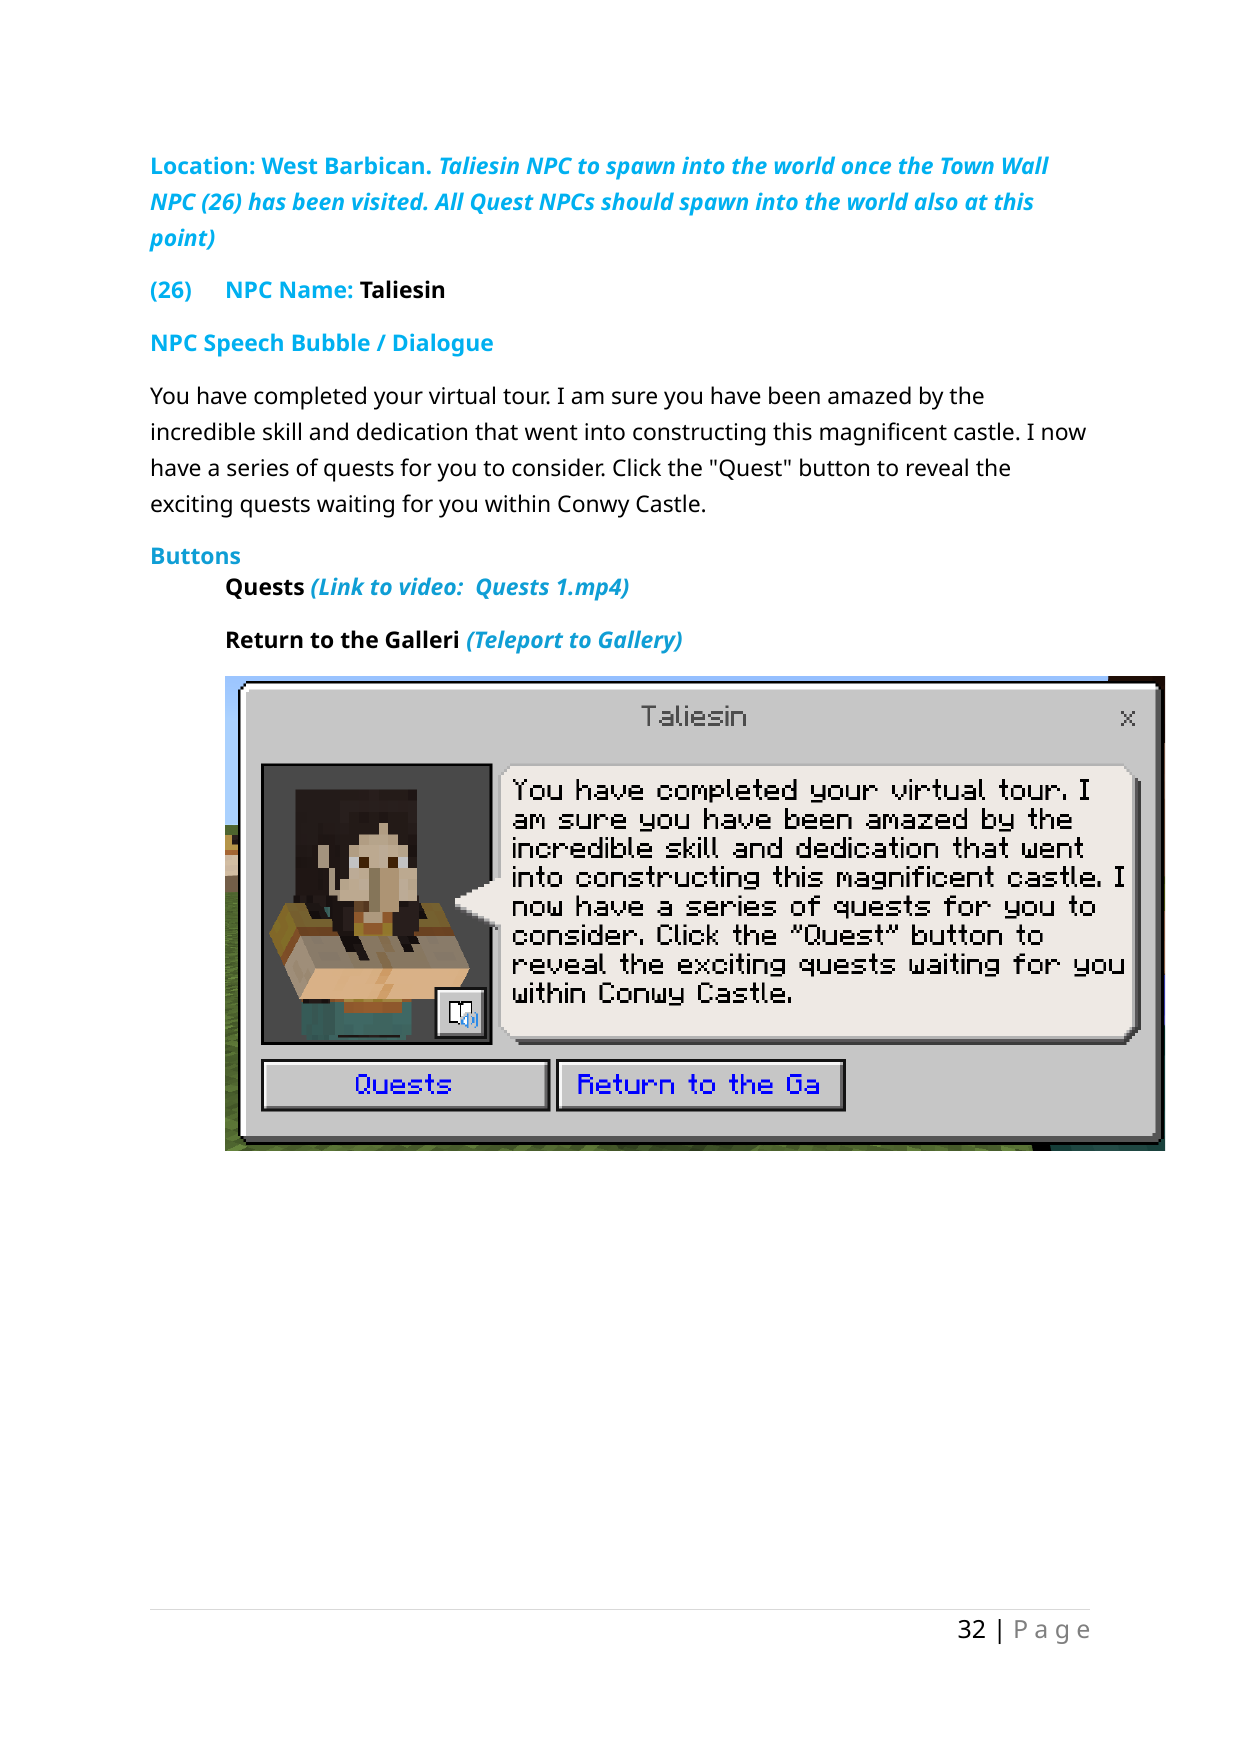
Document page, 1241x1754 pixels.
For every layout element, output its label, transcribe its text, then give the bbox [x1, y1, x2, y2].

picture [225, 676, 1166, 1151]
text You have completed your virtual tour. I am sure you have been amazed by the incredible skill and dedication that went into constructing this magnificent castle. I now have a series of quests for you to consider. Click the "Quest" button to reveal the exciting quests waiting for you within Conwy Castle. [150, 380, 1090, 519]
list NPC Name: Taliesin [150, 274, 1090, 306]
text Quests (Link to video: Quests 1.mp4) [225, 571, 1090, 603]
text Buttons [150, 540, 1090, 571]
text NPC Speech Bubble / Dialogue [150, 327, 1090, 358]
text Return to the Galleri (Teleport to Gallery) [225, 624, 1090, 655]
text Location: West Barbican. Taliesin NPC to spawn into the world once the Town Wall NPC (26) has been visited. All Quest NPCs should spawn into the world also at this point) [150, 150, 1090, 253]
